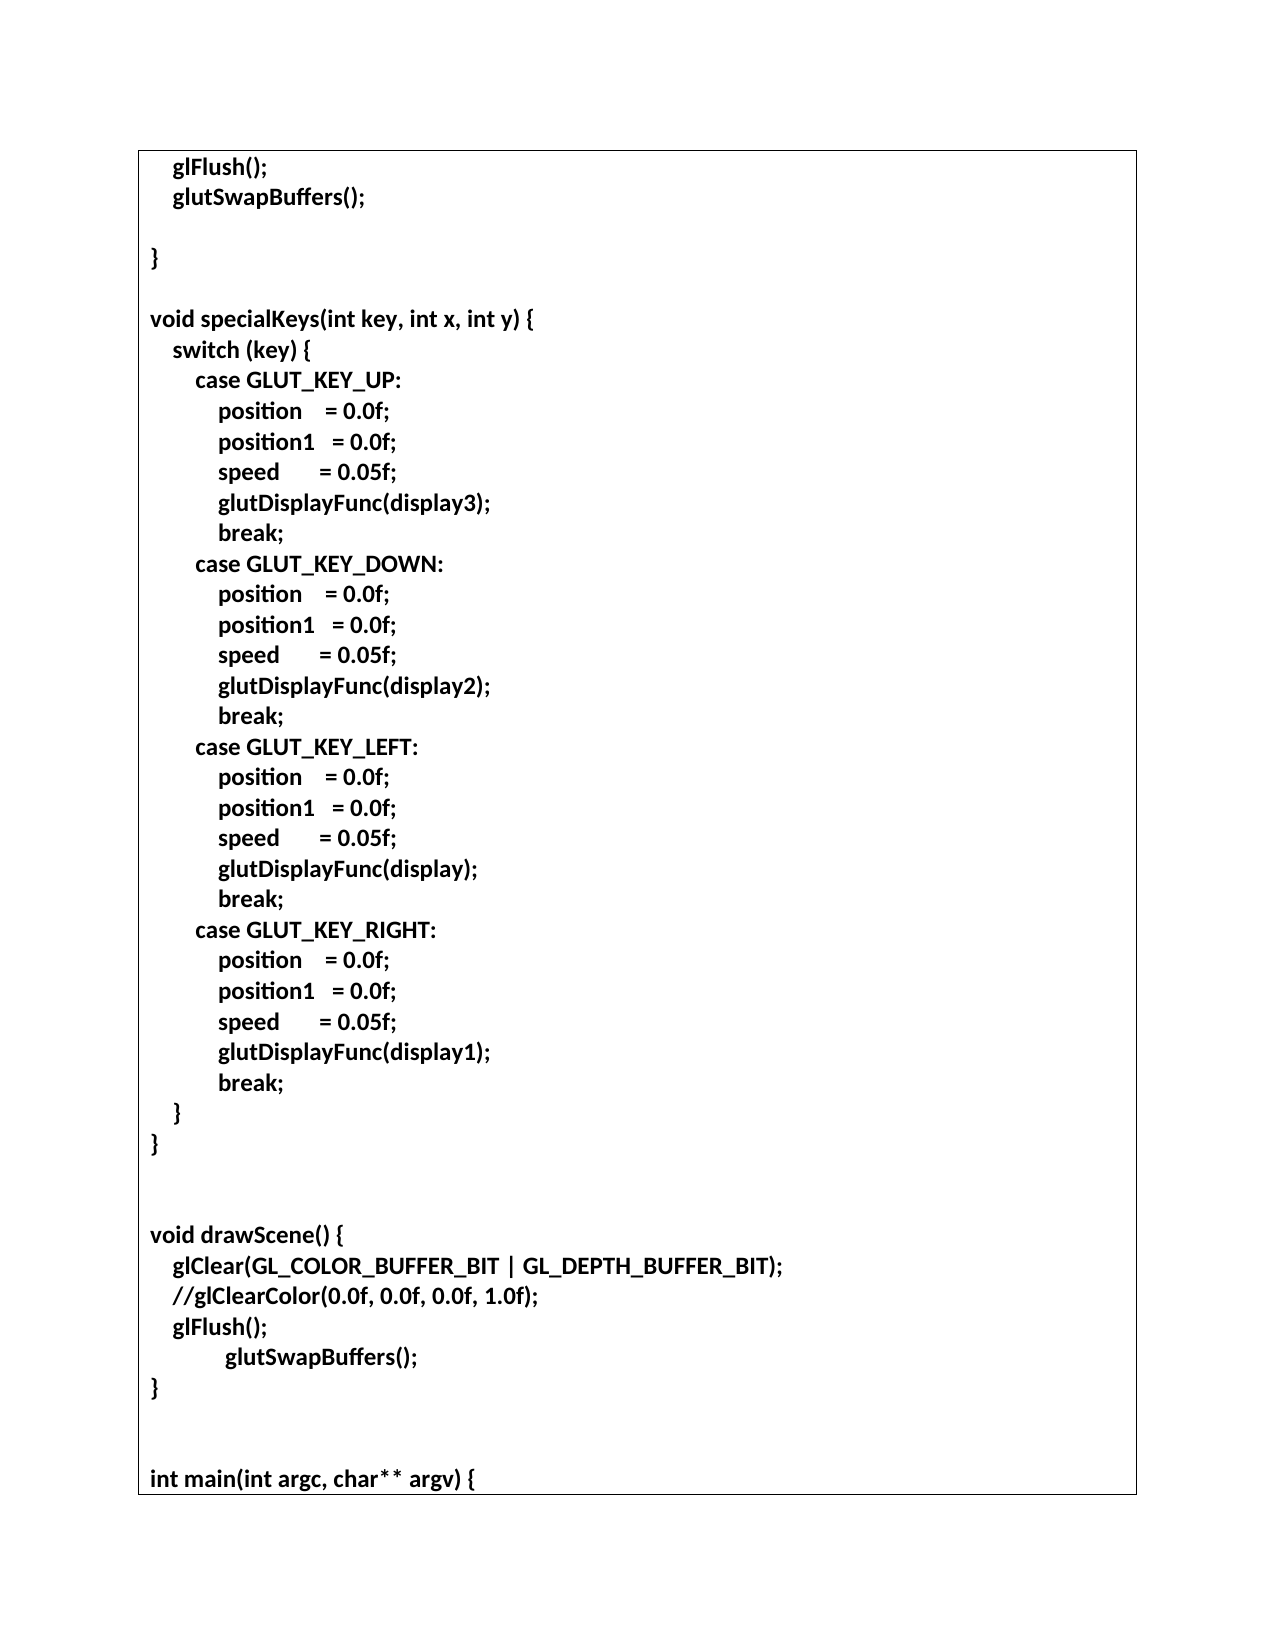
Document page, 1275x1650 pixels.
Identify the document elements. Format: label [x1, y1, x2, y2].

table_cell [139, 151, 1136, 1494]
